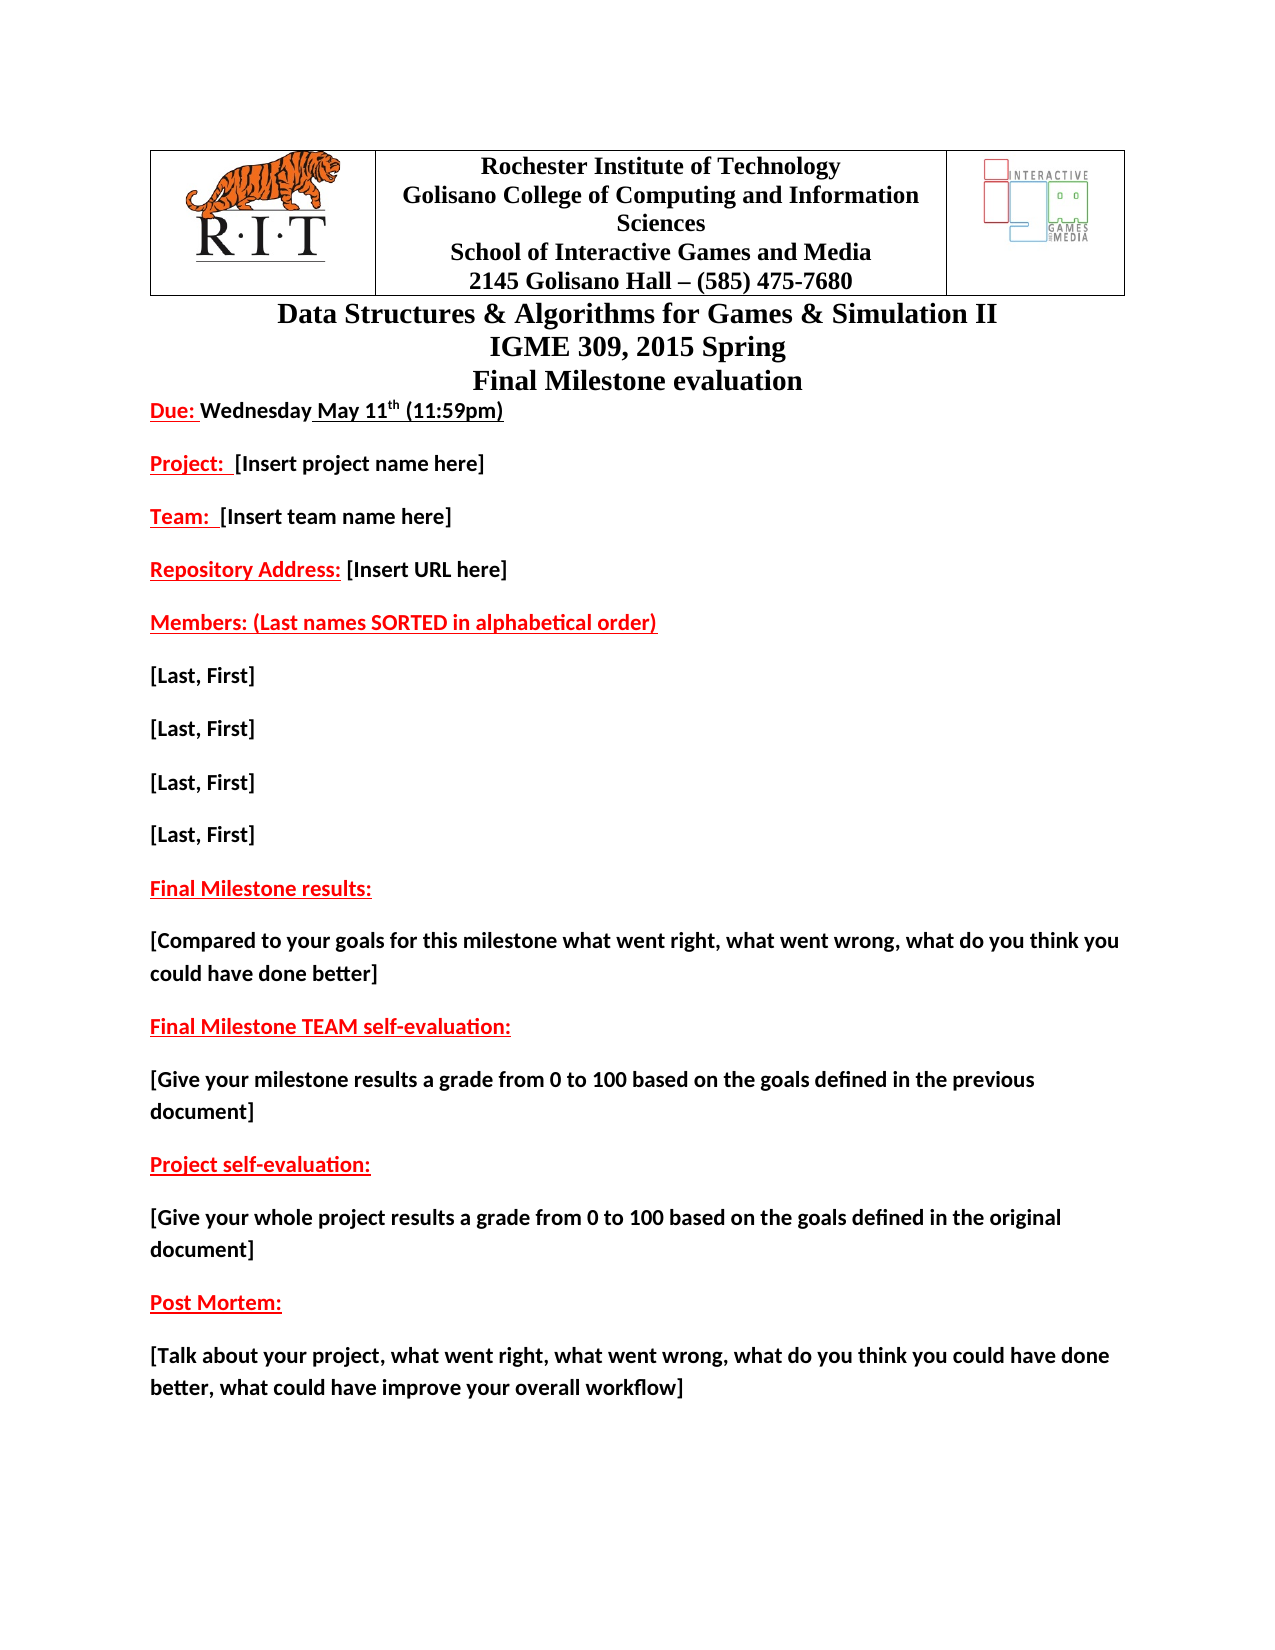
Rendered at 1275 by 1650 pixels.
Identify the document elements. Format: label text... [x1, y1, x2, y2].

text Final Milestone evaluation [150, 363, 1125, 396]
text Post Mortem: [150, 1288, 1125, 1316]
picture [982, 151, 1089, 258]
text Project: [Insert project name here] [150, 449, 1125, 477]
text [Last, First] [150, 714, 1125, 743]
text Data Structures & Algorithms for Games & Simulation II [150, 296, 1125, 329]
text [Last, First] [150, 768, 1125, 796]
text [Give your whole project results a grade from 0 to 100 based on the goals defined in the original document] [150, 1203, 1125, 1263]
text Repository Address: [Insert URL here] [150, 556, 1125, 583]
text [Last, First] [150, 662, 1125, 689]
table_header [151, 151, 375, 295]
text Final Milestone TEAM self-evaluation: [150, 1012, 1125, 1040]
text Team: [Insert team name here] [150, 502, 1125, 531]
text IGME 309, 2015 Spring [150, 329, 1125, 363]
text [Compared to your goals for this milestone what went right, what went wrong, what do you think you could have done better] [150, 927, 1125, 987]
text [Talk about your project, what went right, what went wrong, what do you think you could have done better, what could have improve your overall workflow] [150, 1341, 1125, 1402]
table_header [947, 151, 1124, 295]
text Due: Wednesday May 11th (11:59pm) [150, 396, 1125, 424]
text [Last, First] [150, 821, 1125, 849]
text [Give your milestone results a grade from 0 to 100 based on the goals defined in the previous document] [150, 1065, 1125, 1125]
table_header Rochester Institute of Technology Golisano College of Computing and Information Sciences School of Interactive Games and Media 2145 Golisano Hall – (585) 475-7680 [376, 151, 946, 295]
picture [185, 151, 340, 262]
text Project self-evaluation: [150, 1150, 1125, 1178]
text Final Milestone results: [150, 874, 1125, 902]
text Members: (Last names SORTED in alphabetical order) [150, 608, 1125, 637]
